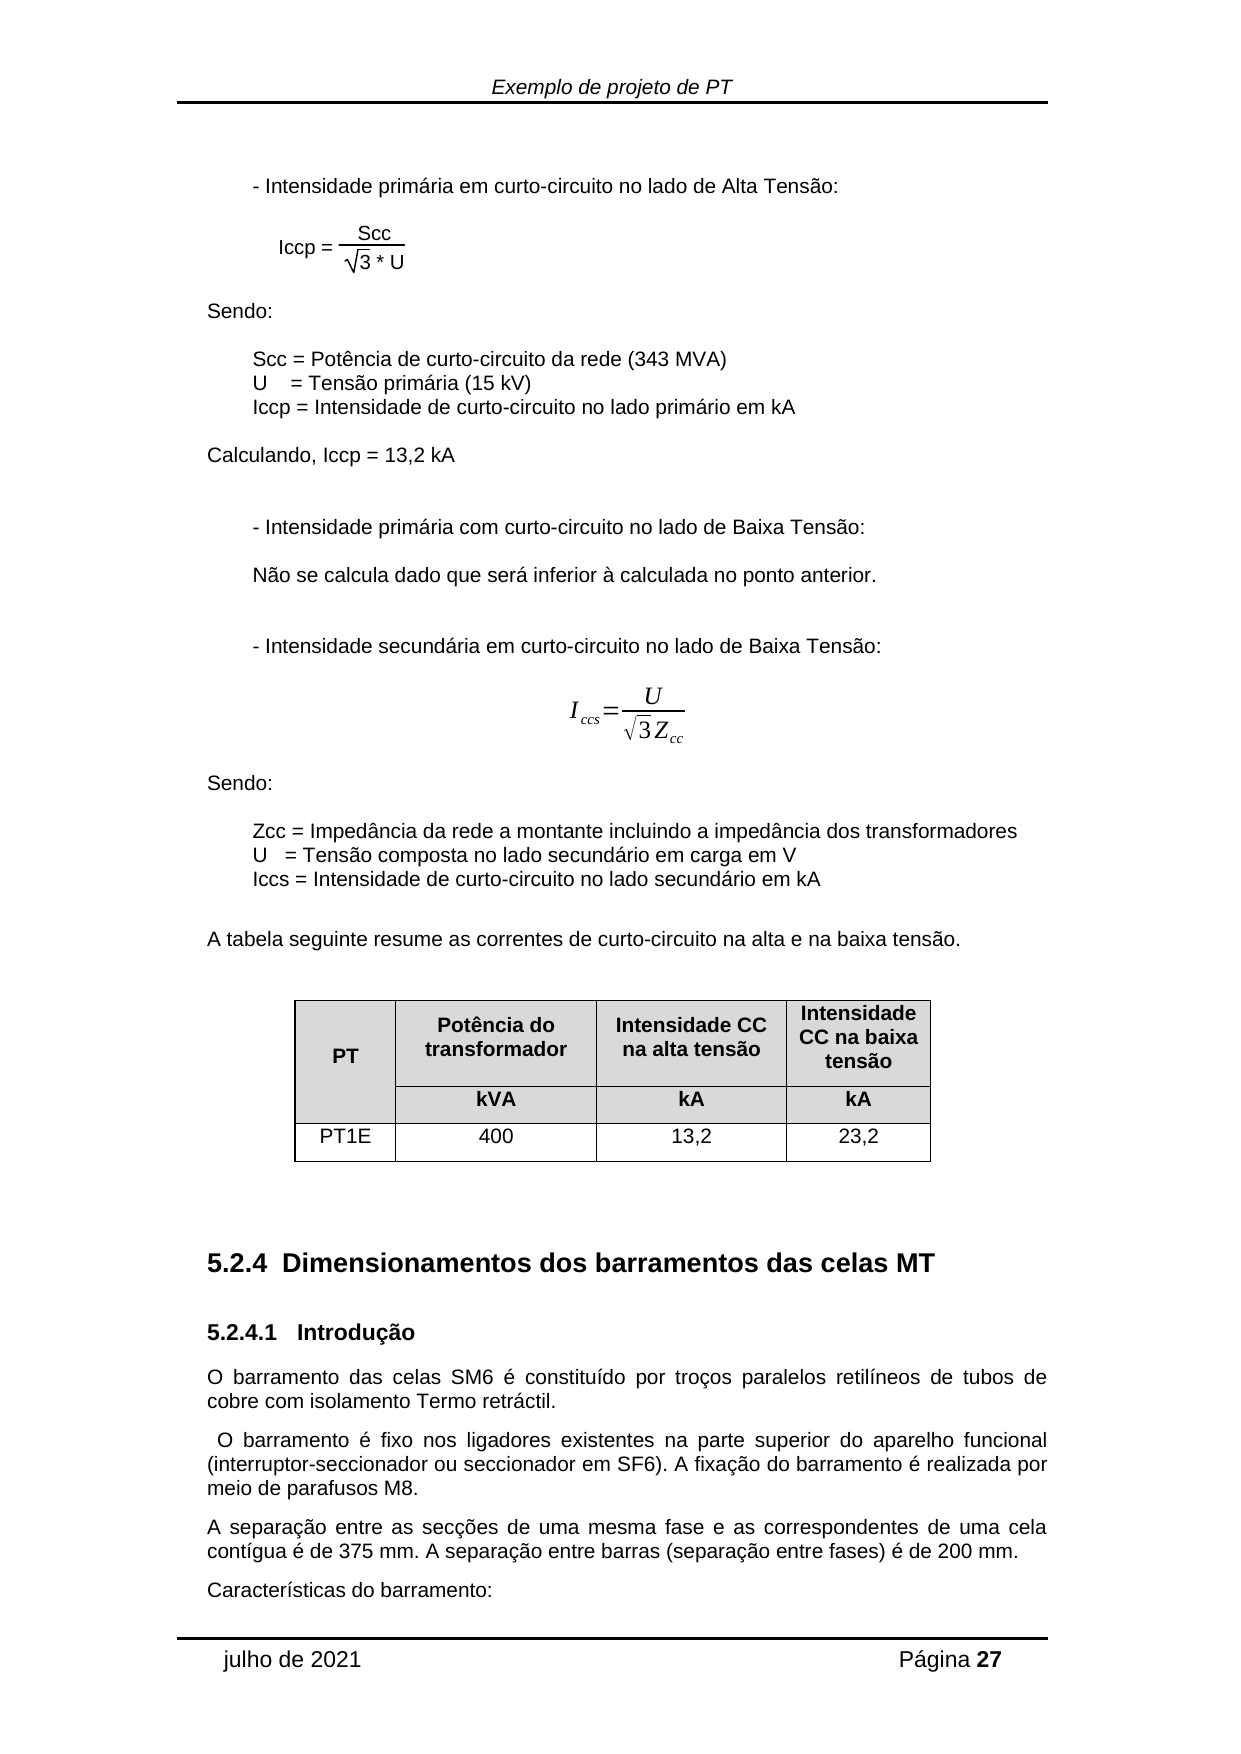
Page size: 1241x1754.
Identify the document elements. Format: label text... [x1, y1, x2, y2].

text O barramento é fixo nos ligadores existentes na parte superior do aparelho funcional (interruptor-seccionador ou seccionador em SF6). A fixação do barramento é realizada por meio de parafusos M8. [207, 1428, 1048, 1499]
text Sendo: [207, 771, 1048, 795]
subtitle Introdução [207, 1319, 1048, 1345]
text - Intensidade secundária em curto-circuito no lado de Baixa Tensão: [207, 634, 1048, 658]
text Características do barramento: [207, 1577, 1048, 1601]
text - Intensidade primária em curto-circuito no lado de Alta Tensão: [207, 174, 1048, 198]
table_cell PT1E [296, 1124, 395, 1161]
text Sendo: [207, 222, 1048, 323]
text Iccp = Intensidade de curto-circuito no lado primário em kA [207, 395, 1048, 419]
text - Intensidade primária com curto-circuito no lado de Baixa Tensão: [207, 514, 1048, 538]
text Scc = Potência de curto-circuito da rede (343 MVA) [207, 347, 1048, 371]
text U = Tensão primária (15 kV) [207, 371, 1048, 395]
table_header Potência do transformador [396, 1001, 596, 1086]
text A separação entre as secções de uma mesma fase e as correspondentes de uma cela contígua é de 375 mm. A separação entre barras (separação entre fases) é de 200 mm. [207, 1514, 1048, 1562]
table_cell kA [597, 1087, 786, 1123]
text Calculando, Iccp = 13,2 kA [207, 443, 1048, 467]
text Zcc = Impedância da rede a montante incluindo a impedância dos transformadores [207, 819, 1048, 843]
text U = Tensão composta no lado secundário em carga em V [207, 843, 1048, 867]
table_cell 400 [396, 1124, 596, 1161]
table_header Intensidade CC na alta tensão [597, 1001, 786, 1086]
subtitle Dimensionamentos dos barramentos das celas MT [207, 1247, 1048, 1278]
table_cell 23,2 [787, 1124, 930, 1161]
table_header PT [296, 1001, 395, 1123]
text Não se calcula dado que será inferior à calculada no ponto anterior. [207, 562, 1048, 586]
text A tabela seguinte resume as correntes de curto-circuito na alta e na baixa tensão. [207, 927, 1048, 951]
table_cell kVA [396, 1087, 596, 1123]
table_cell 13,2 [597, 1124, 786, 1161]
table_header Intensidade CC na baixa tensão [787, 1001, 930, 1086]
table_cell kA [787, 1087, 930, 1123]
text O barramento das celas SM6 é constituído por troços paralelos retilíneos de tubos de cobre com isolamento Termo retráctil. [207, 1365, 1048, 1413]
text Iccs = Intensidade de curto-circuito no lado secundário em kA [207, 867, 1048, 891]
